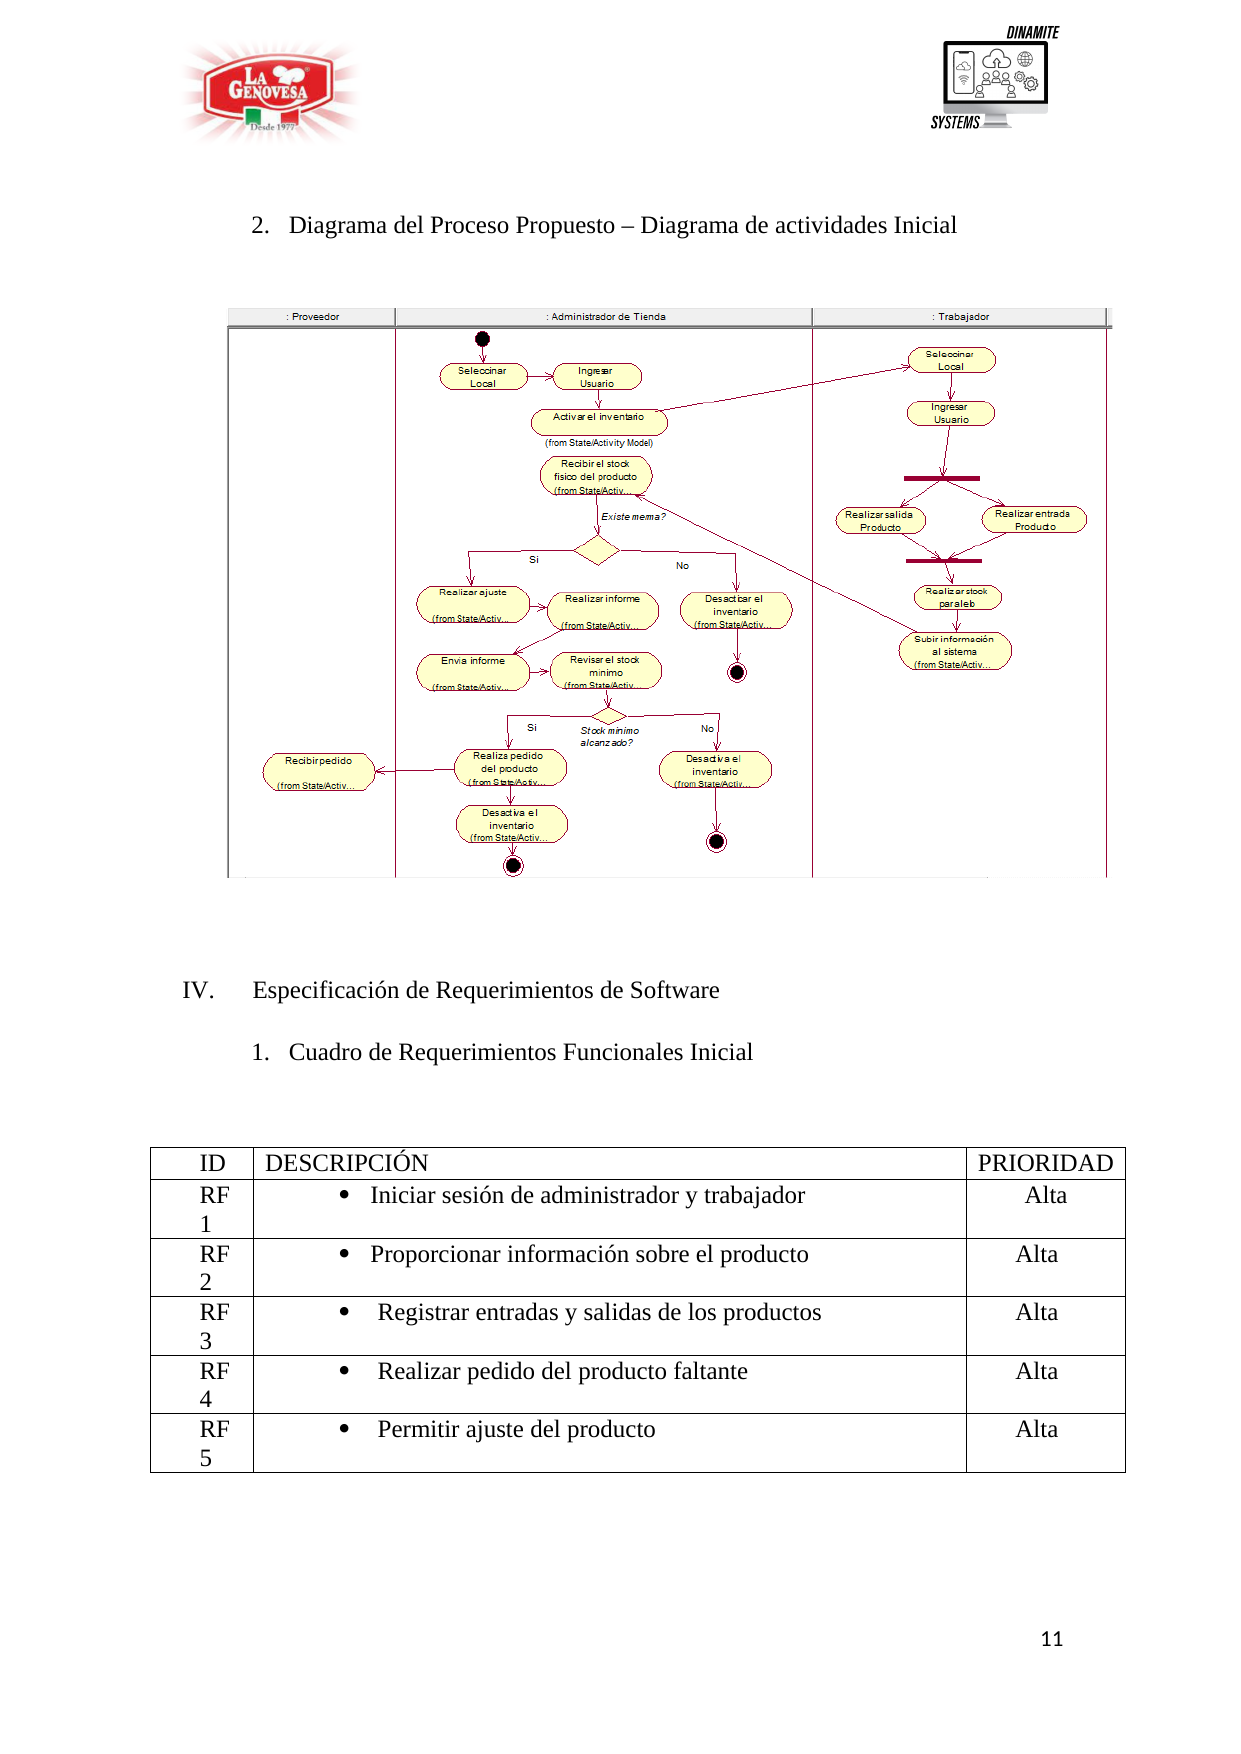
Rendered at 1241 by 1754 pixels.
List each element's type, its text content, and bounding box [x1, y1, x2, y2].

table_cell Iniciar sesión de administrador y trabajador [254, 1180, 966, 1238]
table_cell RF2 [151, 1239, 253, 1296]
table_cell Registrar entradas y salidas de los productos [254, 1297, 966, 1355]
table_cell Permitir ajuste del producto [254, 1414, 966, 1472]
table_cell Alta [967, 1239, 1125, 1296]
table_header DESCRIPCIÓN [254, 1148, 966, 1179]
table_cell Alta [967, 1414, 1125, 1472]
list Cuadro de Requerimientos Funcionales Inicial [251, 1037, 1063, 1066]
table_cell RF4 [151, 1356, 253, 1413]
list Diagrama del Proceso Propuesto – Diagrama de actividades Inicial [251, 210, 1063, 238]
table_cell RF5 [151, 1414, 253, 1472]
table_cell Alta [967, 1356, 1125, 1413]
table_header ID [151, 1148, 253, 1179]
table_cell RF3 [151, 1297, 253, 1355]
list Especificación de Requerimientos de Software [215, 975, 1063, 1004]
picture [929, 14, 1063, 148]
table_cell Proporcionar información sobre el producto [254, 1239, 966, 1296]
picture [226, 308, 1113, 878]
picture [207, 67, 334, 118]
table_cell Alta [967, 1297, 1125, 1355]
table_header PRIORIDAD [967, 1148, 1125, 1179]
table_cell Alta [967, 1180, 1125, 1238]
table_cell Realizar pedido del producto faltante [254, 1356, 966, 1413]
table_cell RF1 [151, 1180, 253, 1238]
